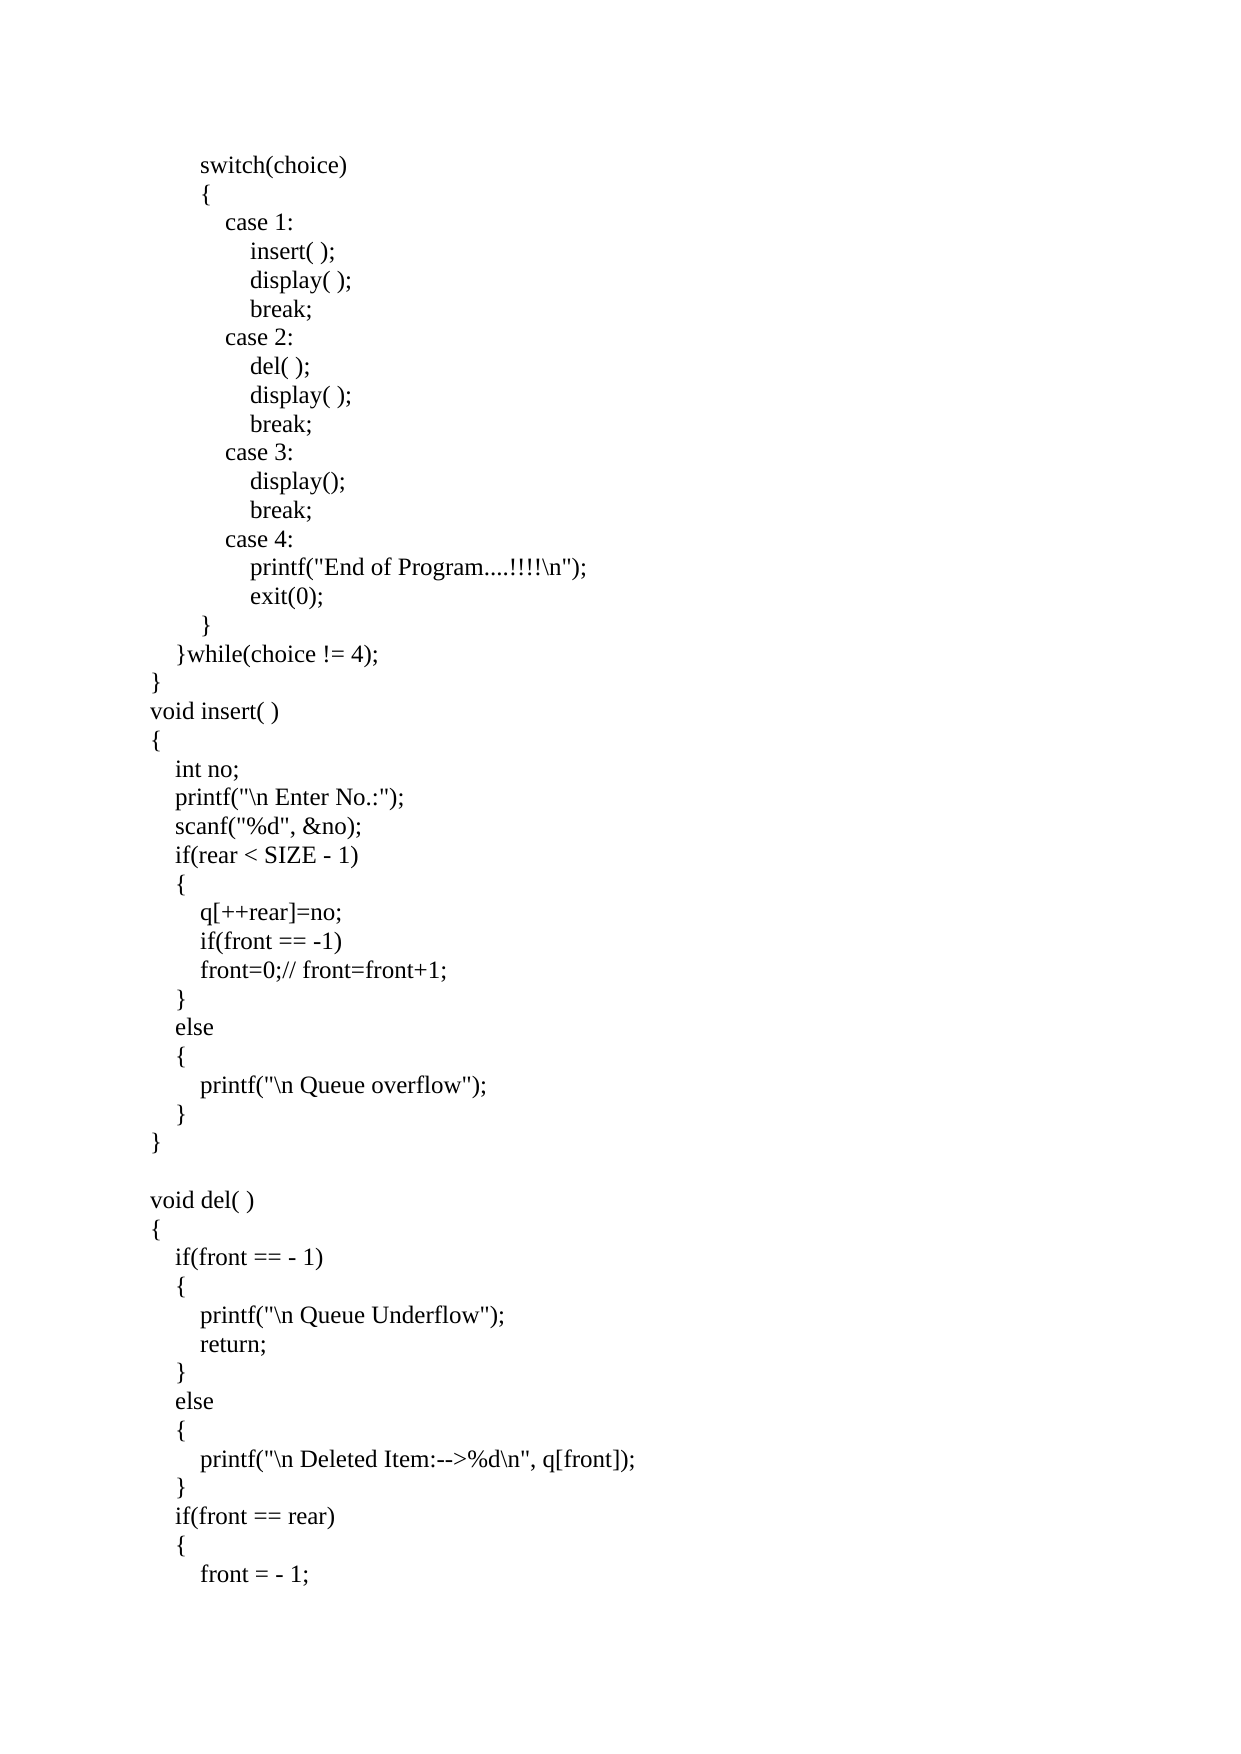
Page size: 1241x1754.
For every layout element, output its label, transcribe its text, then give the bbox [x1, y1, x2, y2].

text exit(0); [150, 581, 1090, 610]
text else [150, 1386, 1090, 1415]
text { [150, 1041, 1090, 1070]
text void insert( ) [150, 696, 1090, 725]
text printf("\n Enter No.:"); [150, 782, 1090, 811]
text q[++rear]=no; [150, 897, 1090, 926]
text { [150, 869, 1090, 897]
text case 2: [150, 322, 1090, 351]
text { [150, 179, 1090, 207]
text { [150, 1415, 1090, 1444]
text front = - 1; [150, 1559, 1090, 1587]
text del( ); [150, 351, 1090, 380]
text { [150, 1530, 1090, 1559]
text } [150, 1472, 1090, 1501]
text { [150, 1214, 1090, 1242]
text } [150, 1357, 1090, 1386]
text break; [150, 409, 1090, 437]
text printf("\n Queue overflow"); [150, 1070, 1090, 1099]
text if(front == -1) [150, 926, 1090, 955]
text void del( ) [150, 1185, 1090, 1214]
text if(rear < SIZE - 1) [150, 840, 1090, 869]
text case 1: [150, 207, 1090, 236]
text } [150, 984, 1090, 1012]
text display( ); [150, 265, 1090, 294]
text break; [150, 294, 1090, 322]
text { [150, 725, 1090, 754]
text } [150, 1127, 1090, 1156]
text display(); [150, 466, 1090, 495]
text if(front == - 1) [150, 1242, 1090, 1271]
text scanf("%d", &no); [150, 811, 1090, 840]
text } [150, 1099, 1090, 1127]
text printf("\n Queue Underflow"); [150, 1300, 1090, 1329]
text switch(choice) [150, 150, 1090, 179]
text int no; [150, 754, 1090, 782]
text } [150, 667, 1090, 696]
text { [150, 1271, 1090, 1300]
text return; [150, 1329, 1090, 1357]
text if(front == rear) [150, 1501, 1090, 1530]
text insert( ); [150, 236, 1090, 265]
text }while(choice != 4); [150, 639, 1090, 667]
text display( ); [150, 380, 1090, 409]
text case 3: [150, 437, 1090, 466]
text break; [150, 495, 1090, 524]
text printf("End of Program....!!!!\n"); [150, 552, 1090, 581]
text else [150, 1012, 1090, 1041]
text } [150, 610, 1090, 639]
text printf("\n Deleted Item:-->%d\n", q[front]); [150, 1444, 1090, 1472]
text front=0;// front=front+1; [150, 955, 1090, 984]
text case 4: [150, 524, 1090, 552]
